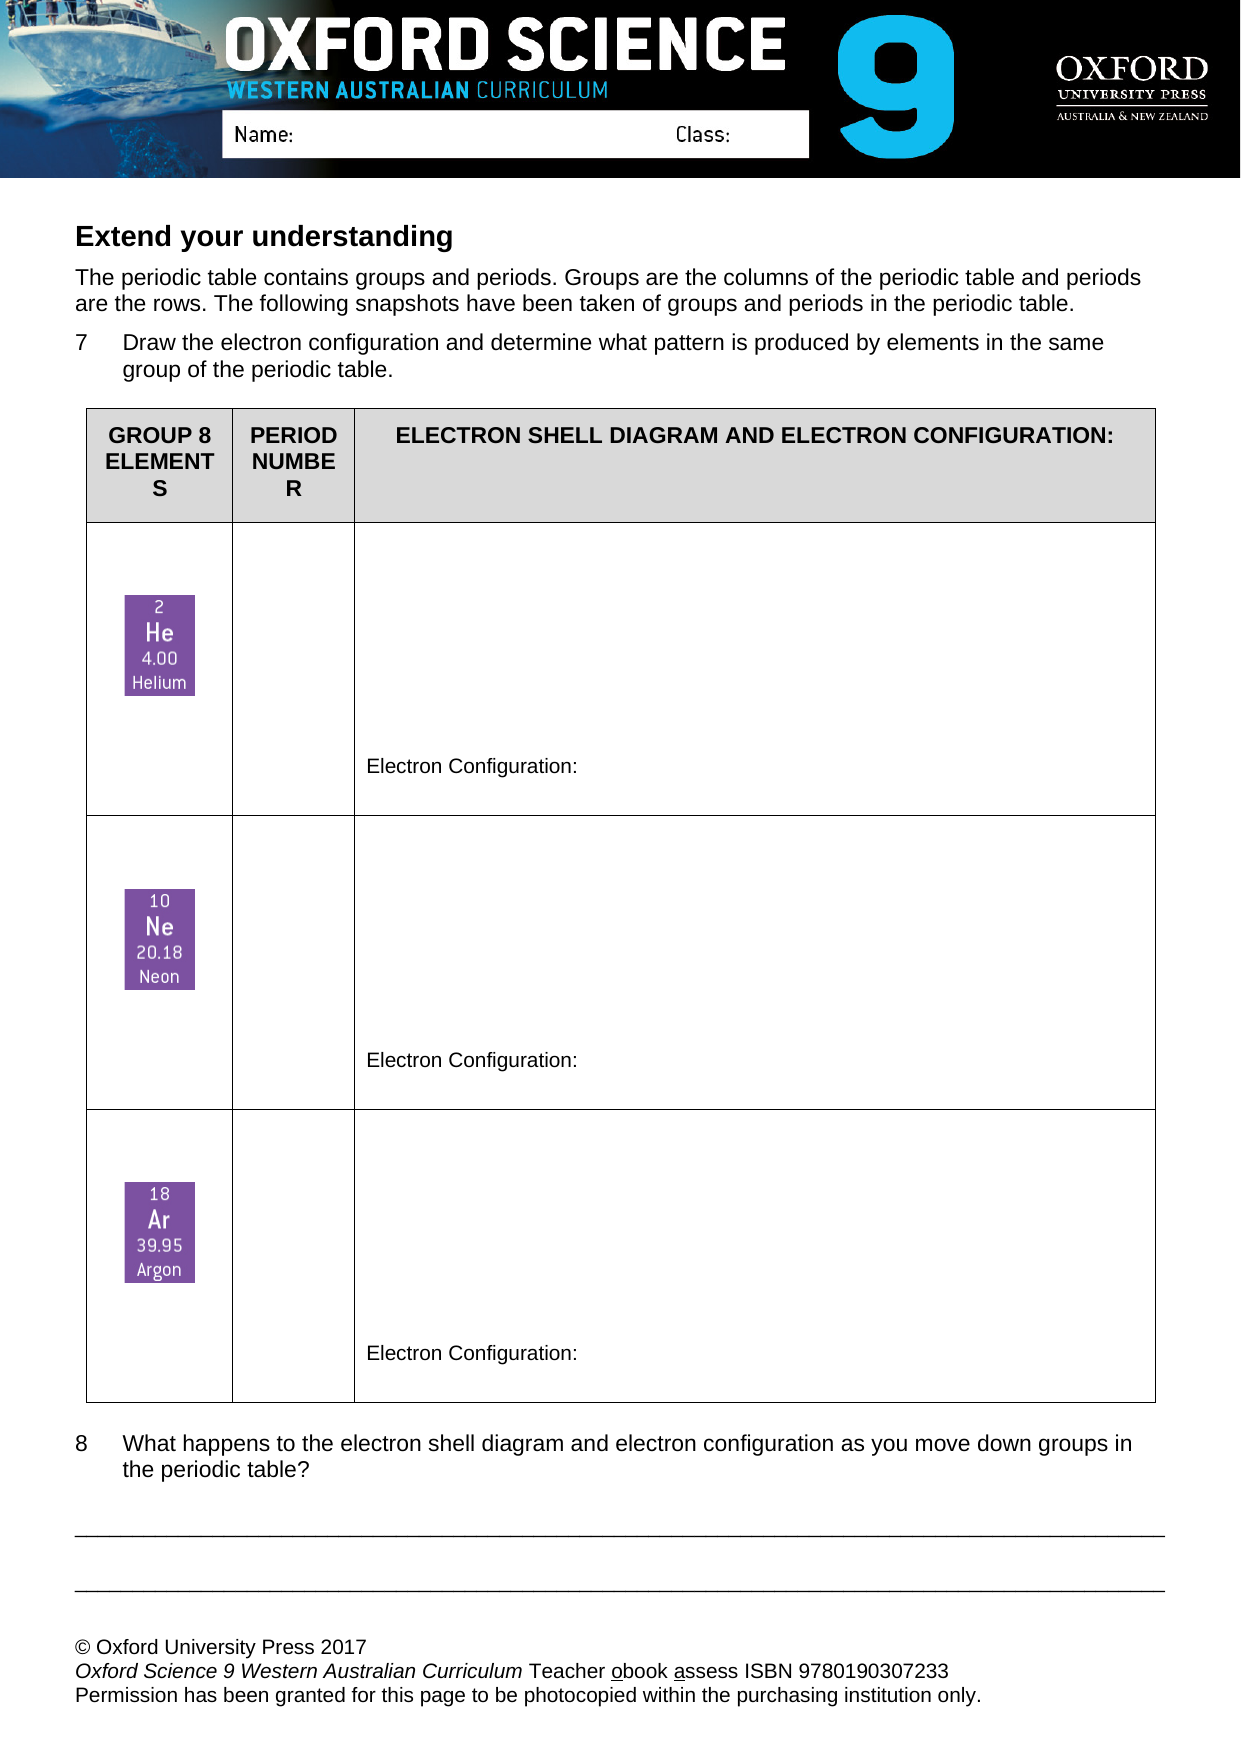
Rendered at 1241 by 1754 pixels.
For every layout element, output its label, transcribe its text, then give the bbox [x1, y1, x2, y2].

table_header Period Number [233, 409, 354, 522]
table_cell Electron Configuration: [355, 523, 1155, 815]
table_cell [233, 1110, 354, 1402]
list 8 What happens to the electron shell diagram and electron configuration as you move down groups in the periodic table? [75, 1429, 1165, 1482]
table_cell [87, 523, 232, 815]
picture [124, 595, 195, 696]
table_header Electron Shell Diagram and Electron Configuration: [355, 409, 1155, 522]
table_cell [87, 1110, 232, 1402]
text The periodic table contains groups and periods. Groups are the columns of the periodic table and periods are the rows. The following snapshots have been taken of groups and periods in the periodic table. [75, 264, 1165, 317]
table_header Group 8 elements [87, 409, 232, 522]
text Extend your understanding [75, 219, 1165, 253]
picture [124, 1182, 195, 1283]
table_cell Electron Configuration: [355, 816, 1155, 1109]
table_cell Electron Configuration: [355, 1110, 1155, 1402]
table_cell [233, 816, 354, 1109]
picture [0, 0, 1241, 178]
table_cell [233, 523, 354, 815]
picture [124, 889, 195, 990]
list 7 Draw the electron configuration and determine what pattern is produced by elements in the same group of the periodic table. [75, 329, 1165, 382]
table_cell [87, 816, 232, 1109]
